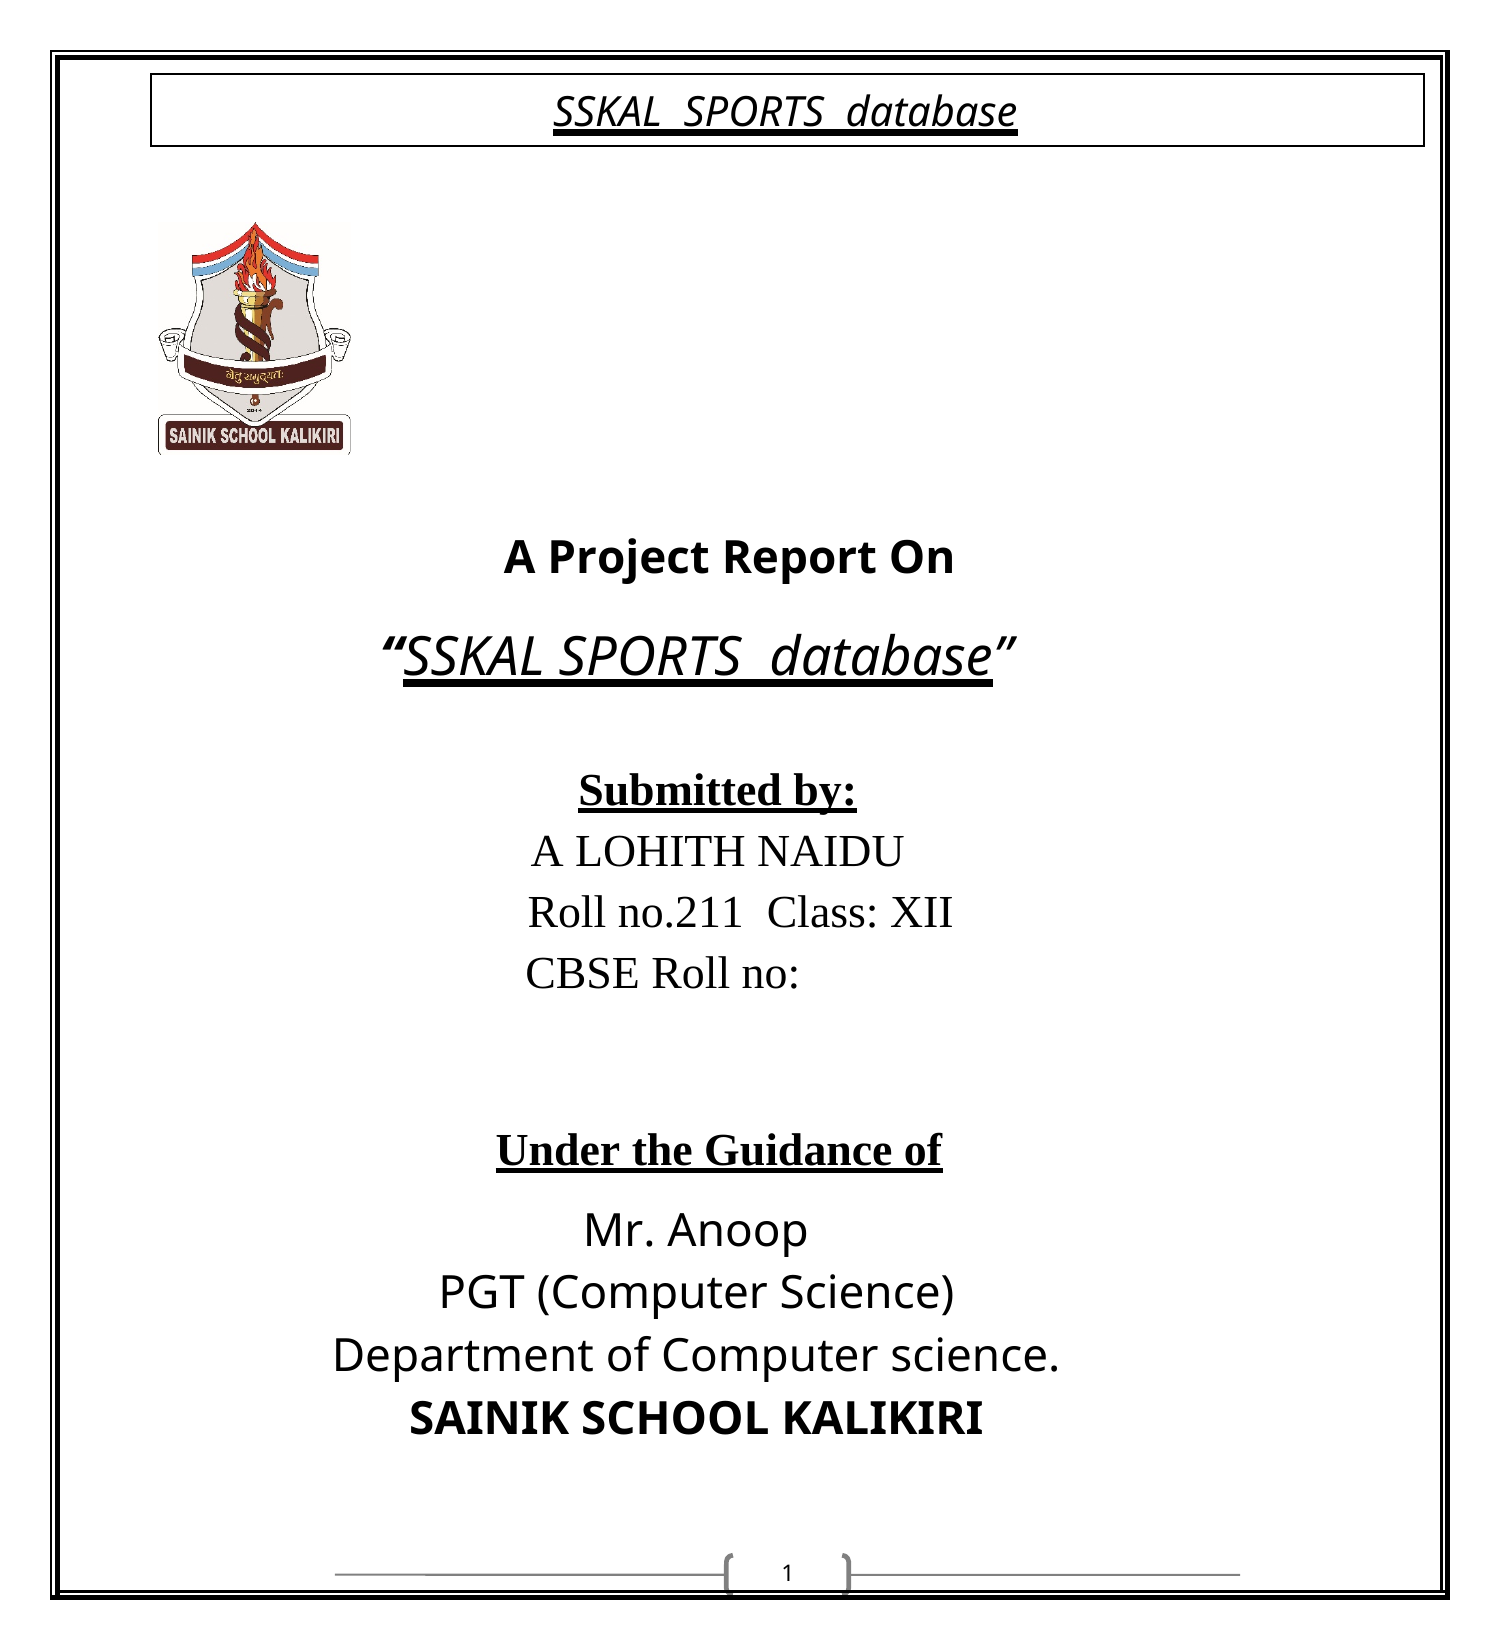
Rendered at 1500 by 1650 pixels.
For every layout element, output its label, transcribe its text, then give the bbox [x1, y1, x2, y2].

picture [158, 222, 351, 455]
text Mr. Anoop [152, 1197, 1239, 1259]
text PGT (Computer Science) [153, 1260, 1239, 1322]
subtitle Roll no.211 Class: XII [161, 885, 1274, 937]
text “SSKAL SPORTS database” [225, 617, 1425, 691]
subtitle A Project Report On [161, 524, 1298, 587]
subtitle CBSE Roll no: [150, 946, 1274, 998]
subtitle Submitted by: [161, 763, 1274, 815]
text Under the Guidance of [161, 1122, 1277, 1175]
text SAINIK SCHOOL KALIKIRI [153, 1386, 1239, 1448]
text Department of Computer science. [153, 1323, 1239, 1385]
subtitle A LOHITH NAIDU [161, 824, 1274, 876]
